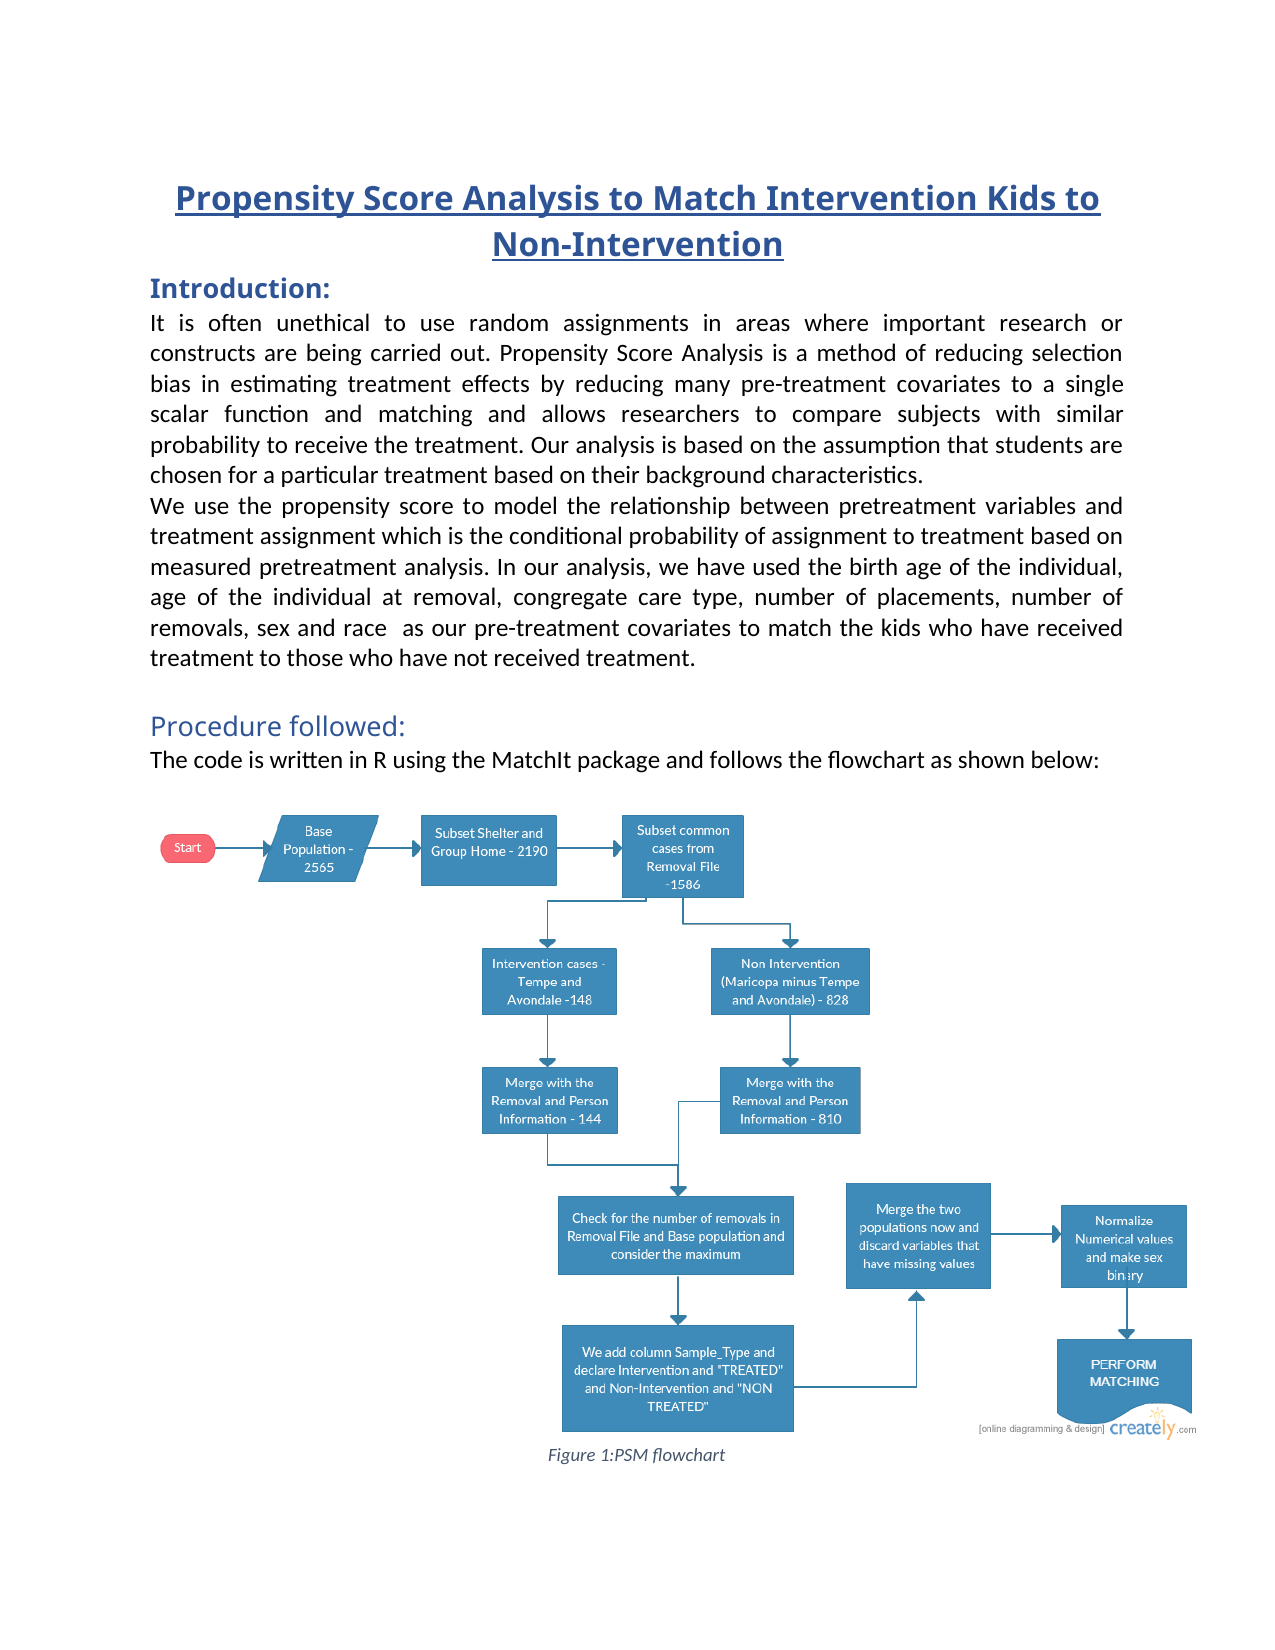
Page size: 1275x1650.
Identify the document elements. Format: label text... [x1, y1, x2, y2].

subtitle Propensity Score Analysis to Match Intervention Kids to Non-Intervention [150, 175, 1125, 266]
text We use the propensity score to model the relationship between pretreatment variables and treatment assignment which is the conditional probability of assignment to treatment based on measured pretreatment analysis. In our analysis, we have used the birth age of the individual, age of the individual at removal, congregate care type, number of placements, number of removals, sex and race as our pre-treatment covariates to match the kids who have received treatment to those who have not received treatment. [150, 490, 1125, 673]
subtitle Introduction: [150, 270, 1125, 307]
picture [150, 805, 1200, 1443]
text The code is written in R using the MatchIt package and follows the flowchart as shown below: [150, 745, 1125, 775]
text It is often unethical to use random assignments in areas where important research or constructs are being carried out. Propensity Score Analysis is a method of reducing selection bias in estimating treatment effects by reducing many pre-treatment covariates to a single scalar function and matching and allows researchers to compare subjects with similar probability to receive the treatment. Our analysis is based on the assumption that students are chosen for a particular treatment based on their background characteristics. [150, 307, 1125, 490]
subtitle Procedure followed: [150, 708, 1125, 745]
